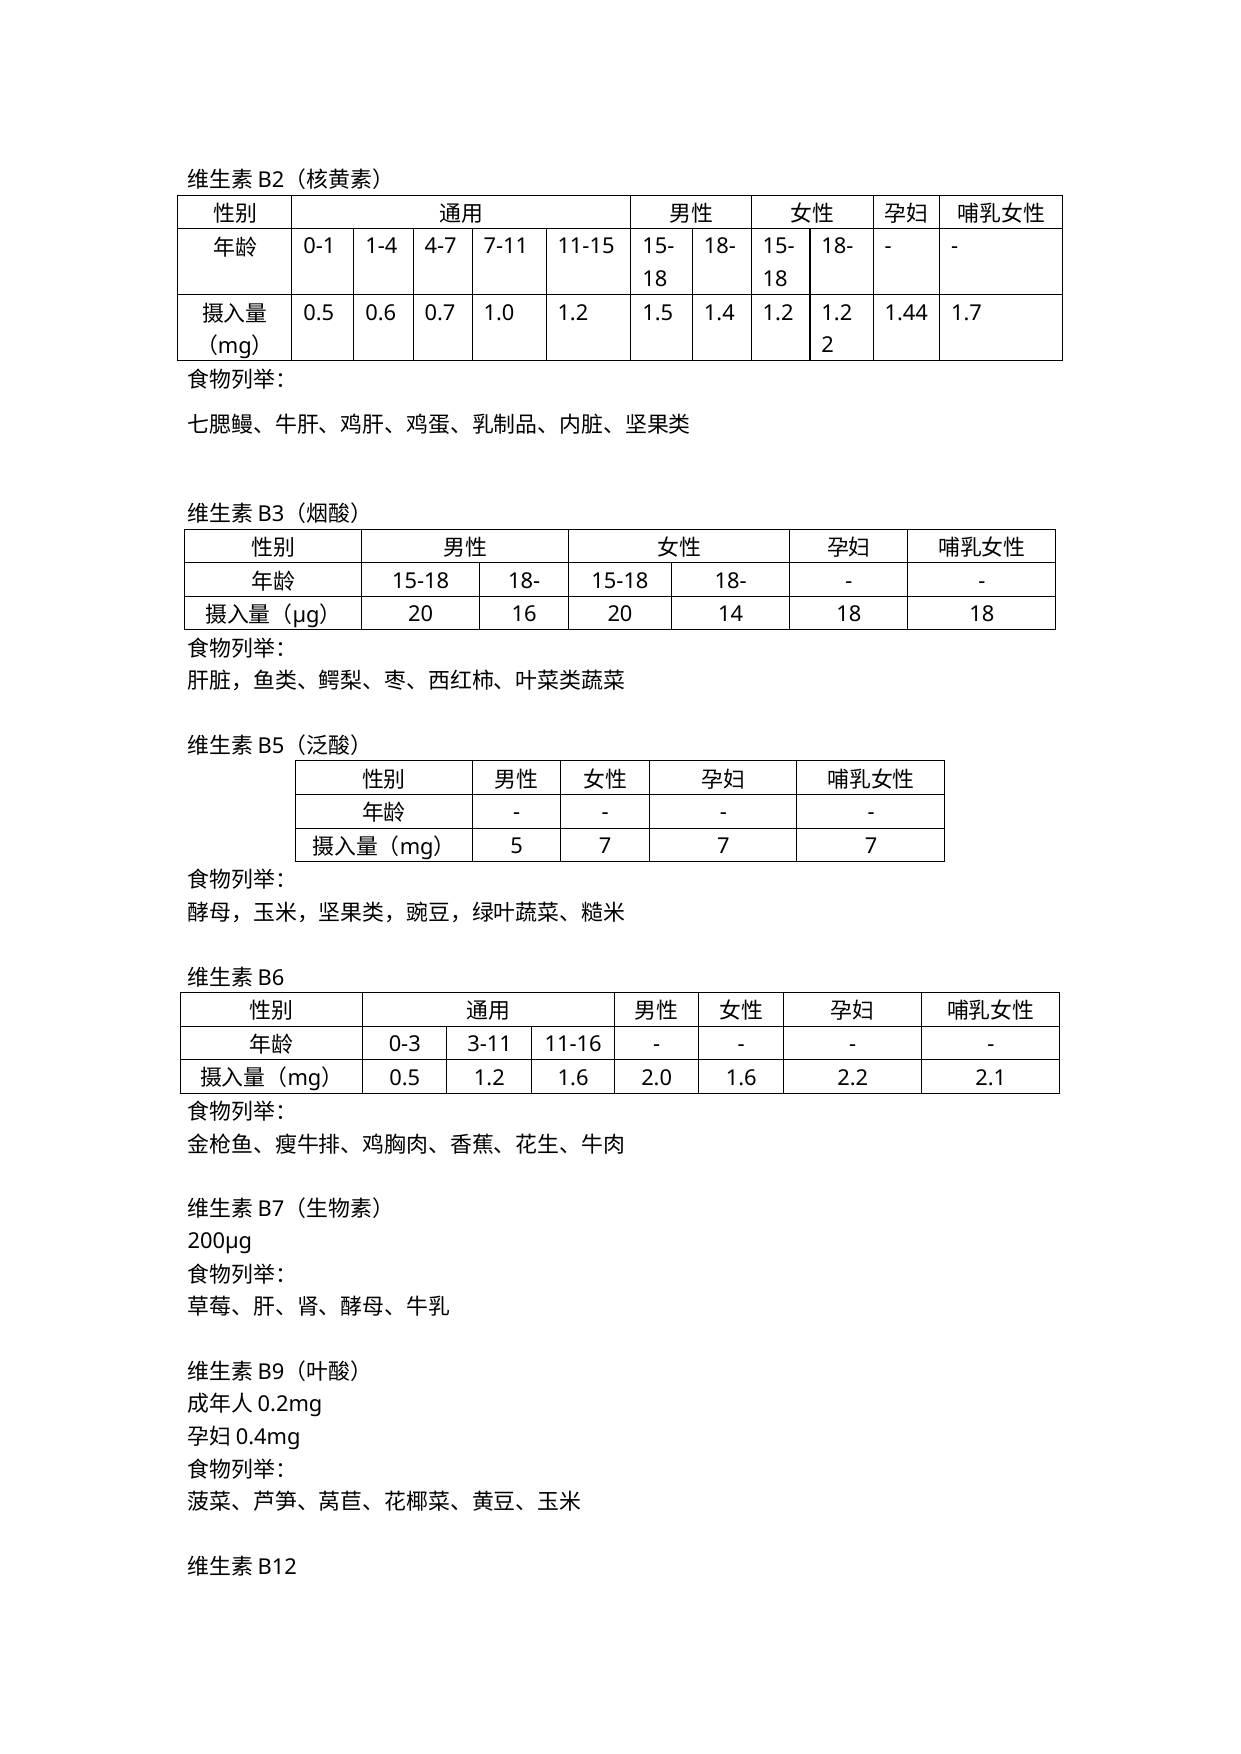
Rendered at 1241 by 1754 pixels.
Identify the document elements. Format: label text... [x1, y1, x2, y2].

text 维生素B9（叶酸） [187, 1354, 1053, 1386]
table_header 孕妇 [790, 530, 907, 562]
table_cell 4-7 [414, 229, 472, 294]
table_cell - [615, 1027, 698, 1059]
table_cell 20 [569, 597, 671, 629]
text 食物列举： [187, 862, 1053, 894]
table_cell 1.4 [693, 295, 751, 360]
table_cell 15-18 [569, 563, 671, 596]
table_cell 1-4 [354, 229, 413, 294]
table_header 通用 [363, 993, 614, 1026]
table_cell 摄入量（mg） [181, 1060, 362, 1093]
table_header 性别 [296, 761, 472, 794]
table_header 性别 [178, 196, 291, 228]
table_cell - [940, 229, 1062, 294]
table_cell 0.7 [414, 295, 472, 360]
table_cell 1.0 [473, 295, 546, 360]
table_header 男性 [362, 530, 568, 562]
table_header 哺乳女性 [940, 196, 1062, 228]
table_cell 15-18 [631, 229, 692, 294]
table_cell 2.1 [922, 1060, 1059, 1093]
table_cell - [784, 1027, 921, 1059]
text 草莓、肝、肾、酵母、牛乳 [187, 1289, 1053, 1321]
table_cell 0.5 [363, 1060, 446, 1093]
table_cell 0.5 [292, 295, 353, 360]
table_cell - [874, 229, 939, 294]
table_cell 0.6 [354, 295, 413, 360]
table_cell 15-18 [752, 229, 809, 294]
table_cell 16 [480, 597, 568, 629]
table_cell 14 [672, 597, 789, 629]
table_header 女性 [569, 530, 789, 562]
table_cell 1.6 [532, 1060, 614, 1093]
table_header 哺乳女性 [797, 761, 944, 794]
table_cell 1.2 [547, 295, 630, 360]
table_cell 15-18 [362, 563, 479, 596]
table_header 性别 [181, 993, 362, 1026]
text 维生素B6 [187, 959, 1053, 992]
table_cell 摄入量（mg） [178, 295, 291, 360]
table_header 男性 [473, 761, 560, 794]
text 200μg [187, 1224, 1053, 1256]
table_cell 年龄 [296, 795, 472, 827]
table_cell - [908, 563, 1055, 596]
table_cell 1.7 [940, 295, 1062, 360]
table_cell - [473, 795, 560, 827]
table_cell 11-15 [547, 229, 630, 294]
table_header 孕妇 [650, 761, 796, 794]
table_cell 2.0 [615, 1060, 698, 1093]
table_header 哺乳女性 [922, 993, 1059, 1026]
table_cell 1.2 [752, 295, 809, 360]
table_header 女性 [561, 761, 649, 794]
table_cell 18 [790, 597, 907, 629]
table_header 女性 [752, 196, 873, 228]
table_cell 1.44 [874, 295, 939, 360]
table_header 通用 [292, 196, 630, 228]
table_cell 7 [650, 829, 796, 861]
table_cell - [650, 795, 796, 827]
table_cell 摄入量（μg） [185, 597, 361, 629]
table_cell - [922, 1027, 1059, 1059]
table_cell 1.2 [447, 1060, 531, 1093]
text 食物列举： [187, 1094, 1053, 1126]
table_header 性别 [185, 530, 361, 562]
table_cell 年龄 [178, 229, 291, 294]
table_cell - [790, 563, 907, 596]
table_cell 7 [561, 829, 649, 861]
text 维生素B7（生物素） [187, 1191, 1053, 1224]
table_cell 18 [908, 597, 1055, 629]
table_cell 0-3 [363, 1027, 446, 1059]
table_cell 1.6 [699, 1060, 783, 1093]
table_header 孕妇 [874, 196, 939, 228]
text 七腮鳗、牛肝、鸡肝、鸡蛋、乳制品、内脏、坚果类 [187, 406, 1053, 439]
table_header 孕妇 [784, 993, 921, 1026]
table_cell 年龄 [185, 563, 361, 596]
text 孕妇0.4mg [187, 1419, 1053, 1451]
table_cell - [699, 1027, 783, 1059]
text 肝脏，鱼类、鳄梨、枣、西红柿、叶菜类蔬菜 [187, 663, 1053, 695]
text 维生素B2（核黄素） [187, 162, 1053, 194]
text 维生素B3（烟酸） [187, 496, 1053, 529]
table_cell 5 [473, 829, 560, 861]
table_cell 11-16 [532, 1027, 614, 1059]
table_cell 18- [693, 229, 751, 294]
table_header 男性 [615, 993, 698, 1026]
table_cell 1.5 [631, 295, 692, 360]
table_cell 7 [797, 829, 944, 861]
table_header 哺乳女性 [908, 530, 1055, 562]
table_cell 3-11 [447, 1027, 531, 1059]
table_cell 18- [480, 563, 568, 596]
text 食物列举： [187, 1451, 1053, 1484]
table_cell 1.22 [811, 295, 873, 360]
table_cell 18- [811, 229, 873, 294]
table_header 男性 [631, 196, 751, 228]
text 维生素B12 [187, 1549, 1053, 1581]
table_cell - [797, 795, 944, 827]
text 成年人0.2mg [187, 1386, 1053, 1419]
table_cell 20 [362, 597, 479, 629]
table_cell 18- [672, 563, 789, 596]
text 食物列举： [187, 630, 1053, 663]
text 酵母，玉米，坚果类，豌豆，绿叶蔬菜、糙米 [187, 894, 1053, 927]
text 食物列举： [187, 361, 1053, 394]
table_cell 年龄 [181, 1027, 362, 1059]
text 菠菜、芦笋、莴苣、花椰菜、黄豆、玉米 [187, 1484, 1053, 1516]
table_cell 摄入量（mg） [296, 829, 472, 861]
table_cell 2.2 [784, 1060, 921, 1093]
table_cell - [561, 795, 649, 827]
table_cell 0-1 [292, 229, 353, 294]
text 食物列举： [187, 1256, 1053, 1289]
table_cell 7-11 [473, 229, 546, 294]
text 金枪鱼、瘦牛排、鸡胸肉、香蕉、花生、牛肉 [187, 1126, 1053, 1159]
text 维生素B5（泛酸） [187, 728, 1053, 760]
table_header 女性 [699, 993, 783, 1026]
